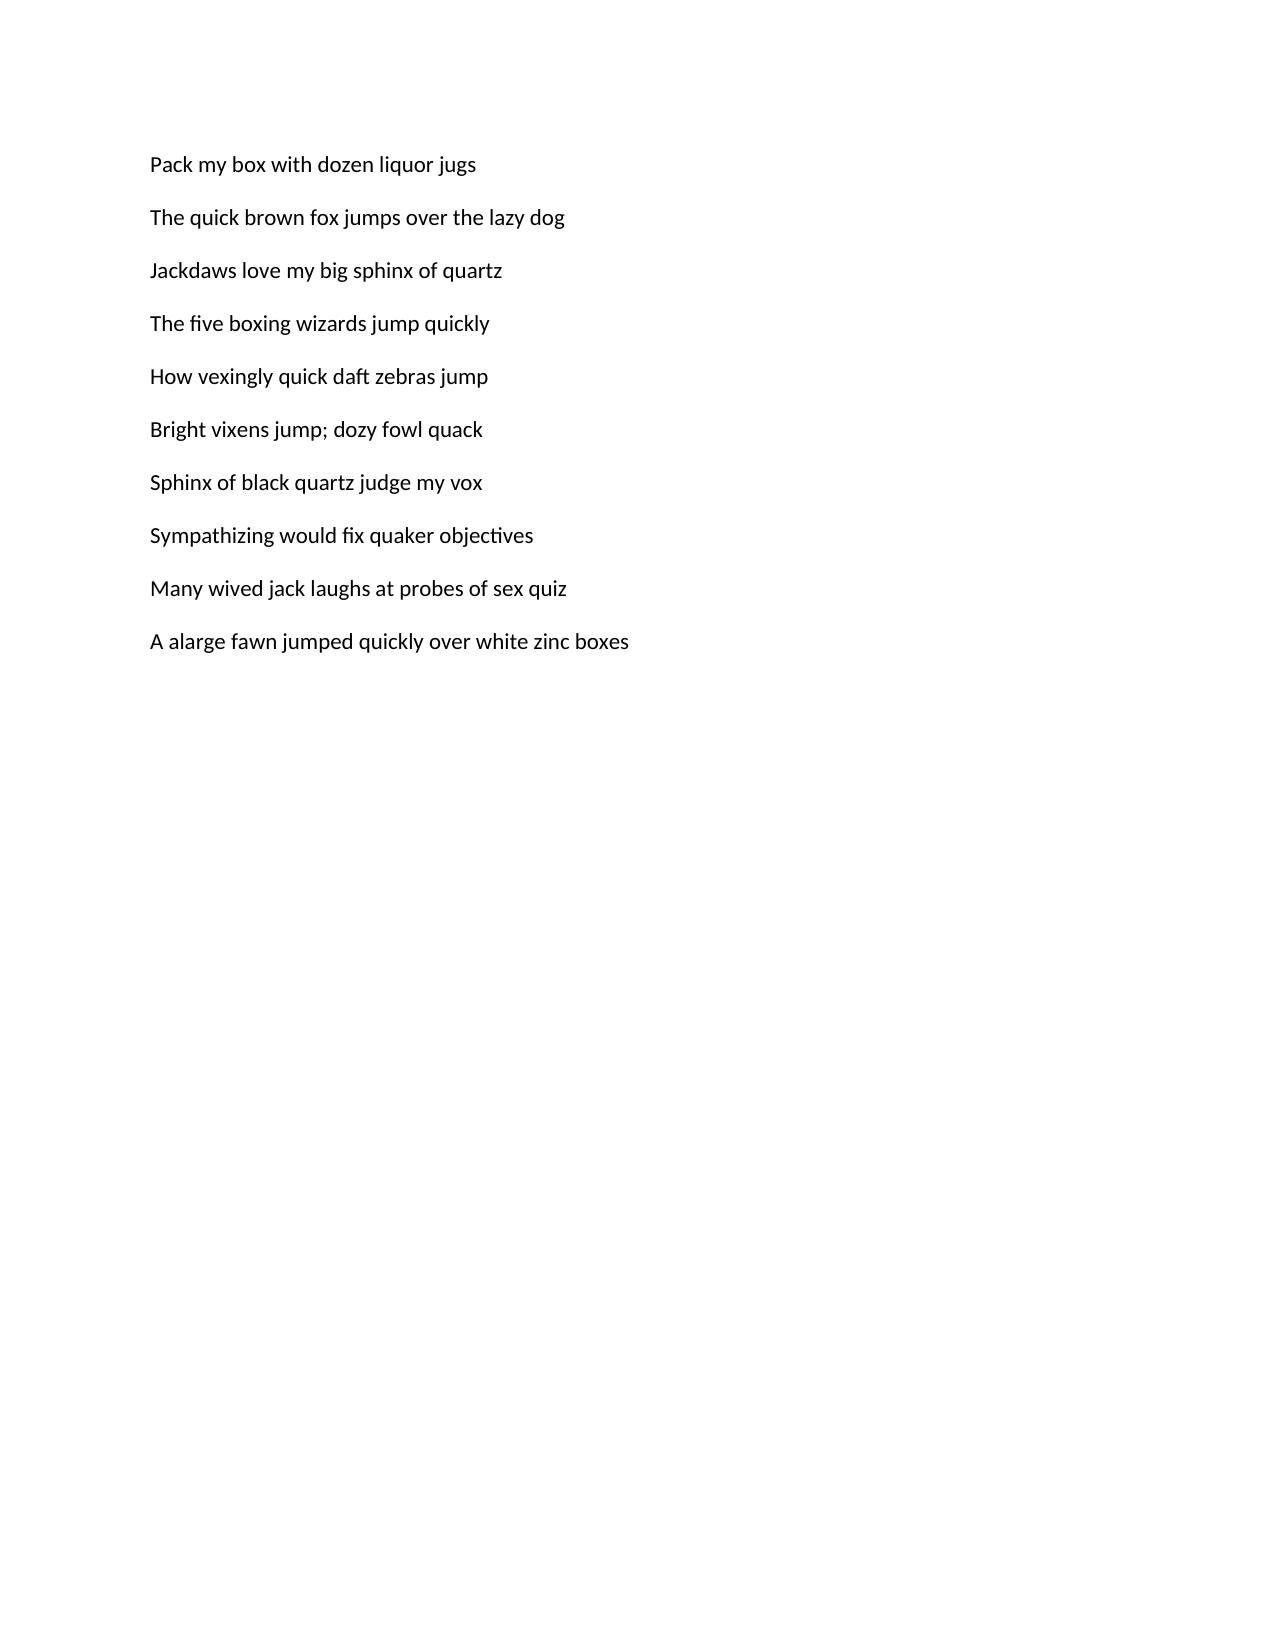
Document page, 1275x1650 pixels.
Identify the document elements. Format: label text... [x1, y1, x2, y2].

text The five boxing wizards jump quickly [150, 309, 1125, 337]
text Sympathizing would fix quaker objectives [150, 521, 1125, 549]
text Pack my box with dozen liquor jugs [150, 150, 1125, 178]
text The quick brown fox jumps over the lazy dog [150, 203, 1125, 231]
text Jackdaws love my big sphinx of quartz [150, 256, 1125, 284]
text Bright vixens jump; dozy fowl quack [150, 415, 1125, 443]
text A alarge fawn jumped quickly over white zinc boxes [150, 627, 1125, 655]
text Sphinx of black quartz judge my vox [150, 468, 1125, 496]
text How vexingly quick daft zebras jump [150, 362, 1125, 390]
text Many wived jack laughs at probes of sex quiz [150, 574, 1125, 602]
